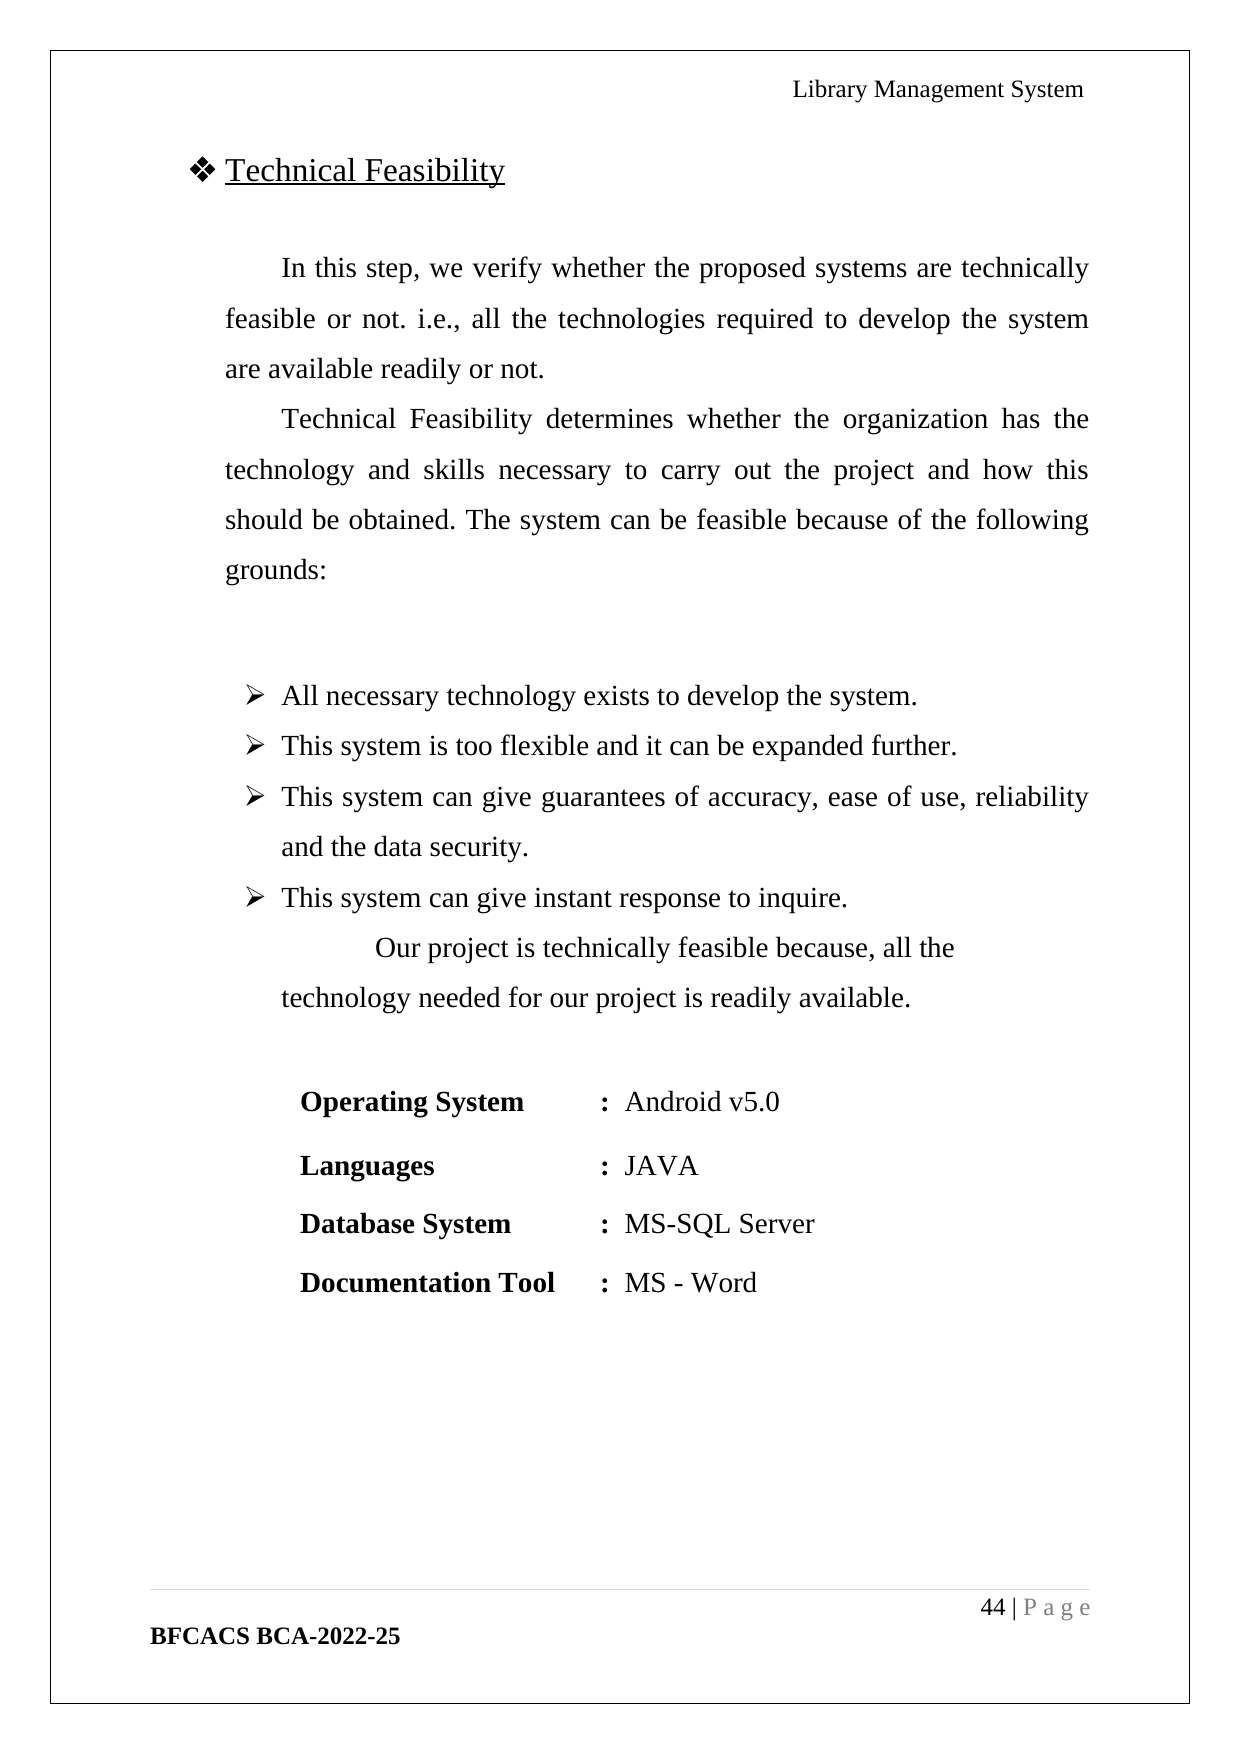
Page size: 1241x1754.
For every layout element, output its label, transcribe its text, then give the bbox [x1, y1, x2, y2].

list This system can give instant response to inquire. [244, 880, 1090, 913]
list Operating System : Android v5.0 [300, 1084, 1090, 1118]
list Technical Feasibility [187, 150, 1090, 188]
text Our project is technically feasible because, all the technology needed for our project is readily available. [281, 930, 1090, 1014]
text Technical Feasibility determines whether the organization has the technology and skills necessary to carry out the project and how this should be obtained. The system can be feasible because of the following grounds: [225, 402, 1090, 586]
text Languages : JAVA [225, 1148, 1090, 1182]
text In this step, we verify whether the proposed systems are technically feasible or not. i.e., all the technologies required to develop the system are available readily or not. [225, 251, 1090, 385]
text Documentation Tool : MS - Word [300, 1265, 1090, 1299]
text Database System : MS-SQL Server [300, 1207, 1090, 1240]
list All necessary technology exists to develop the system. [244, 678, 1090, 712]
list This system can give guarantees of accuracy, ease of use, reliability and the data security. [244, 779, 1090, 863]
list This system is too flexible and it can be expanded further. [244, 728, 1090, 762]
